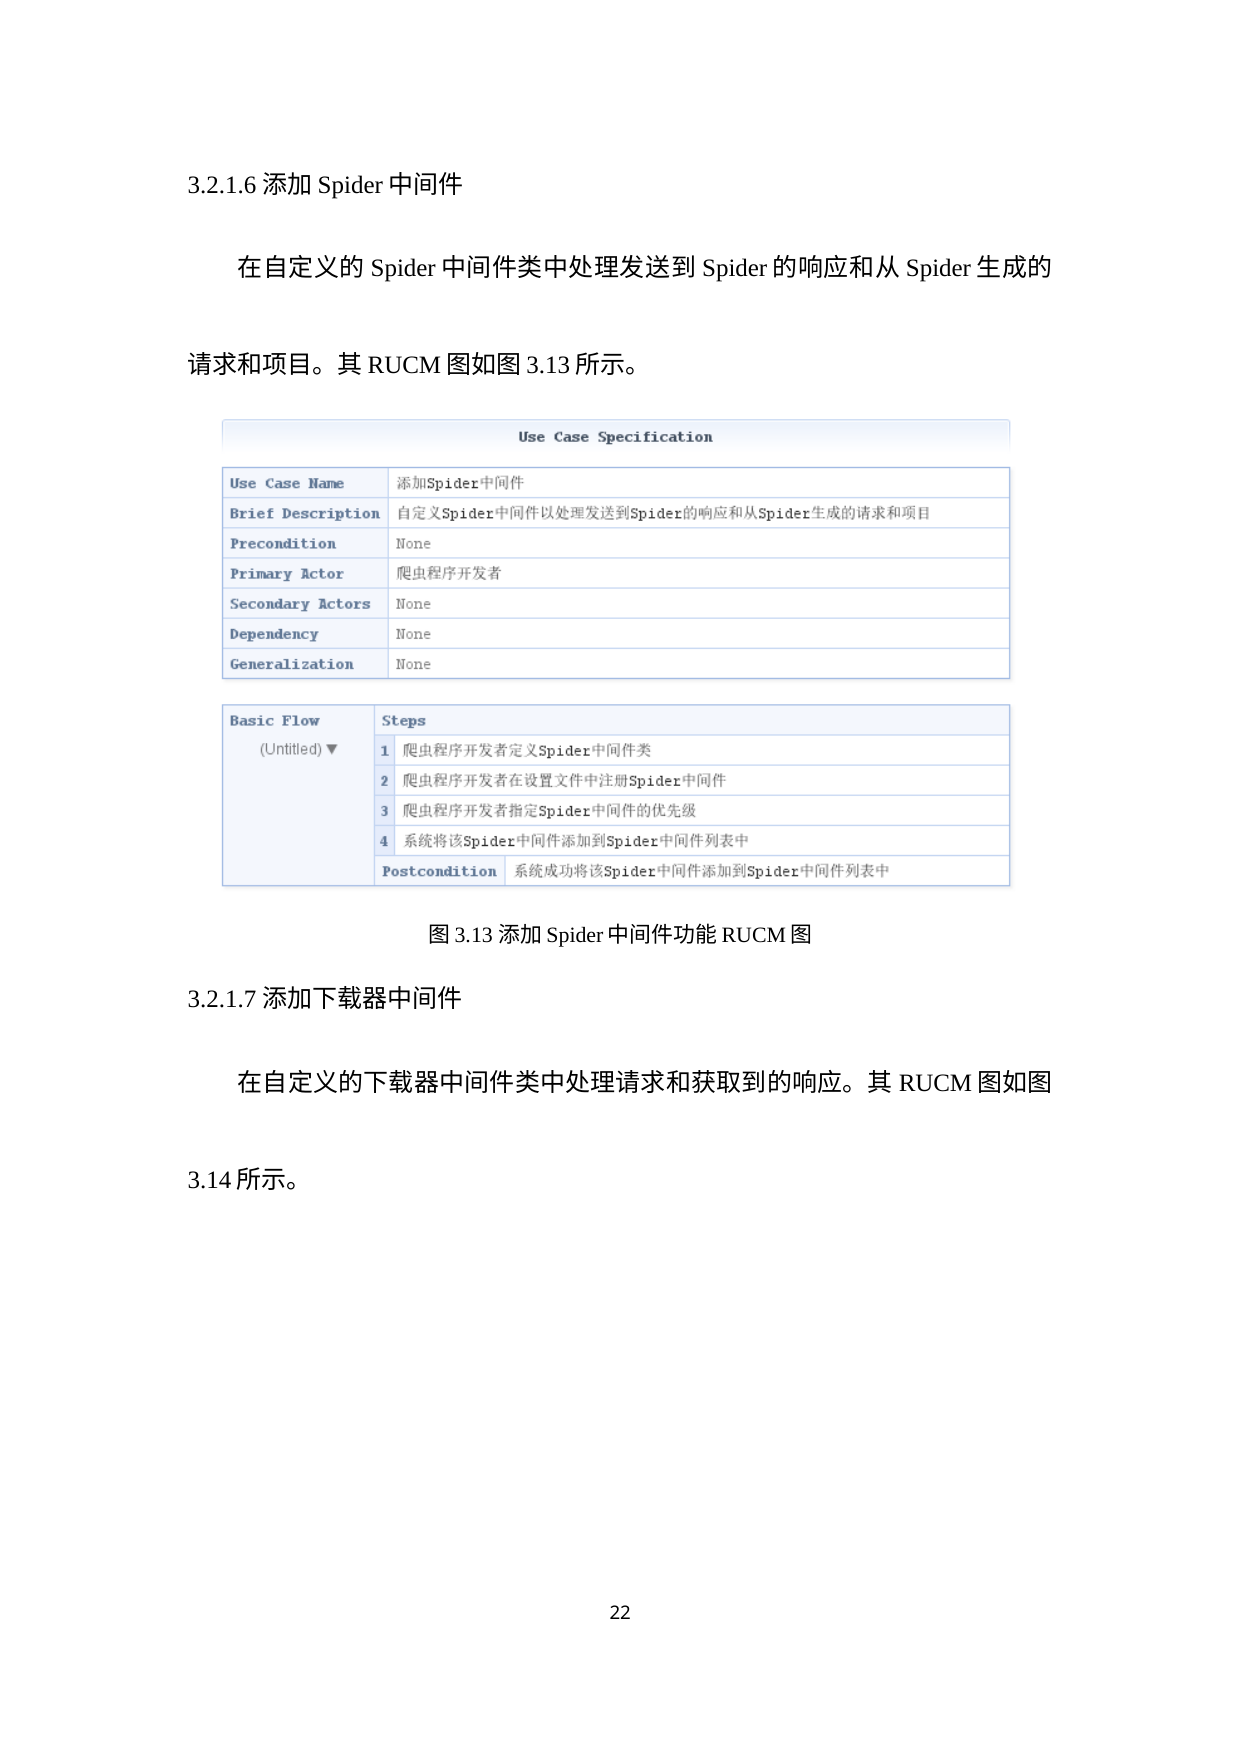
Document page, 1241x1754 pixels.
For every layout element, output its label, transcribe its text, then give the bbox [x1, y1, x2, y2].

text 图3.13 添加Spider中间件功能RUCM图 [187, 916, 1053, 949]
text 3.2.1.7 添加下载器中间件 [187, 964, 1053, 1029]
picture [212, 413, 1028, 899]
text 在自定义的下载器中间件类中处理请求和获取到的响应。其RUCM图如图3.14所示。 [187, 1048, 1053, 1210]
text 3.2.1.6 添加Spider中间件 [187, 150, 1053, 215]
text 在自定义的Spider中间件类中处理发送到Spider的响应和从Spider生成的请求和项目。其RUCM图如图3.13所示。 [187, 233, 1053, 396]
